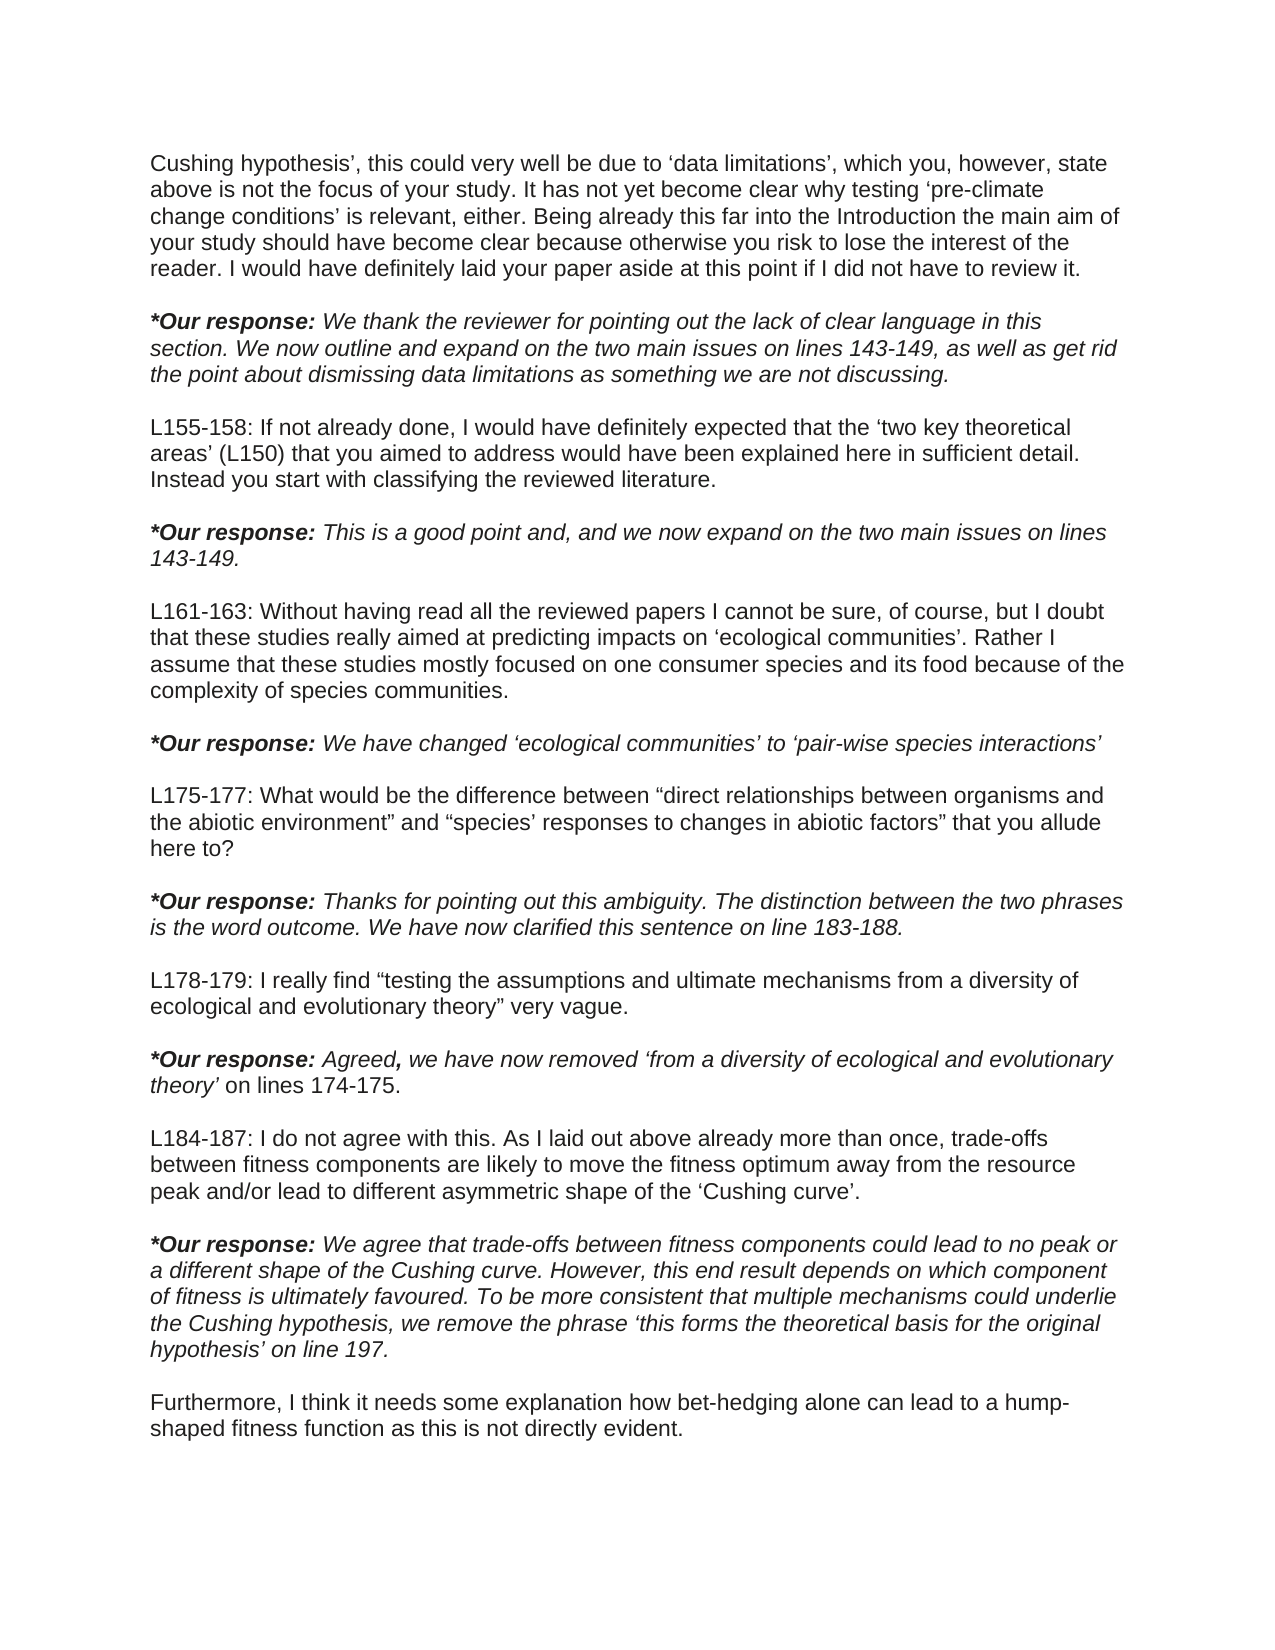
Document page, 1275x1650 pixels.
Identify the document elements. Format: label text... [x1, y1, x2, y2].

text *Our response: Agreed, we have now removed ‘from a diversity of ecological and evolutionary theory’ on lines 174-175. [150, 1046, 1125, 1099]
text Furthermore, I think it needs some explanation how bet-hedging alone can lead to a hump-shaped fitness function as this is not directly evident. [684, 1389, 1125, 1441]
text *Our response: We agree that trade-offs between fitness components could lead to no peak or a different shape of the Cushing curve. However, this end result depends on which component of fitness is ultimately favoured. To be more consistent that multiple mechanisms could underlie the Cushing hypothesis, we remove the phrase ‘this forms the theoretical basis for the original hypothesis’ on line 197. [150, 1231, 1125, 1362]
text *Our response: We have changed ‘ecological communities’ to ‘pair-wise species interactions’ L175-177: What would be the difference between “direct relationships between organisms and the abiotic environment” and “species’ responses to changes in abiotic factors” that you allude here to? [150, 730, 1125, 862]
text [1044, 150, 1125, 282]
text *Our response: Thanks for pointing out this ambiguity. The distinction between the two phrases is the word outcome. We have now clarified this sentence on line 183-188. L178-179: I really find “testing the assumptions and ultimate mechanisms from a diversity of ecological and evolutionary theory” very vague. [150, 888, 1125, 1020]
text L184-187: I do not agree with this. As I laid out above already more than once, trade-offs between fitness components are likely to move the fitness optimum away from the resource peak and/or lead to different asymmetric shape of the ‘Cushing curve’. [150, 1099, 1125, 1204]
text L161-163: Without having read all the reviewed papers I cannot be sure, of course, but I doubt that these studies really aimed at predicting impacts on ‘ecological communities’. Rather I assume that these studies mostly focused on one consumer species and its food because of the complexity of species communities. [509, 598, 1125, 703]
text *Our response: We thank the reviewer for pointing out the lack of clear language in this section. We now outline and expand on the two main issues on lines 143-149, as well as get rid the point about dismissing data limitations as something we are not discussing. L155-158: If not already done, I would have definitely expected that the ‘two key theoretical areas’ (L150) that you aimed to address would have been explained here in sufficient detail. Instead you start with classifying the reviewed literature. *Our response: This is a good point and, and we now expand on the two main issues on lines 143-149. [150, 308, 1125, 572]
